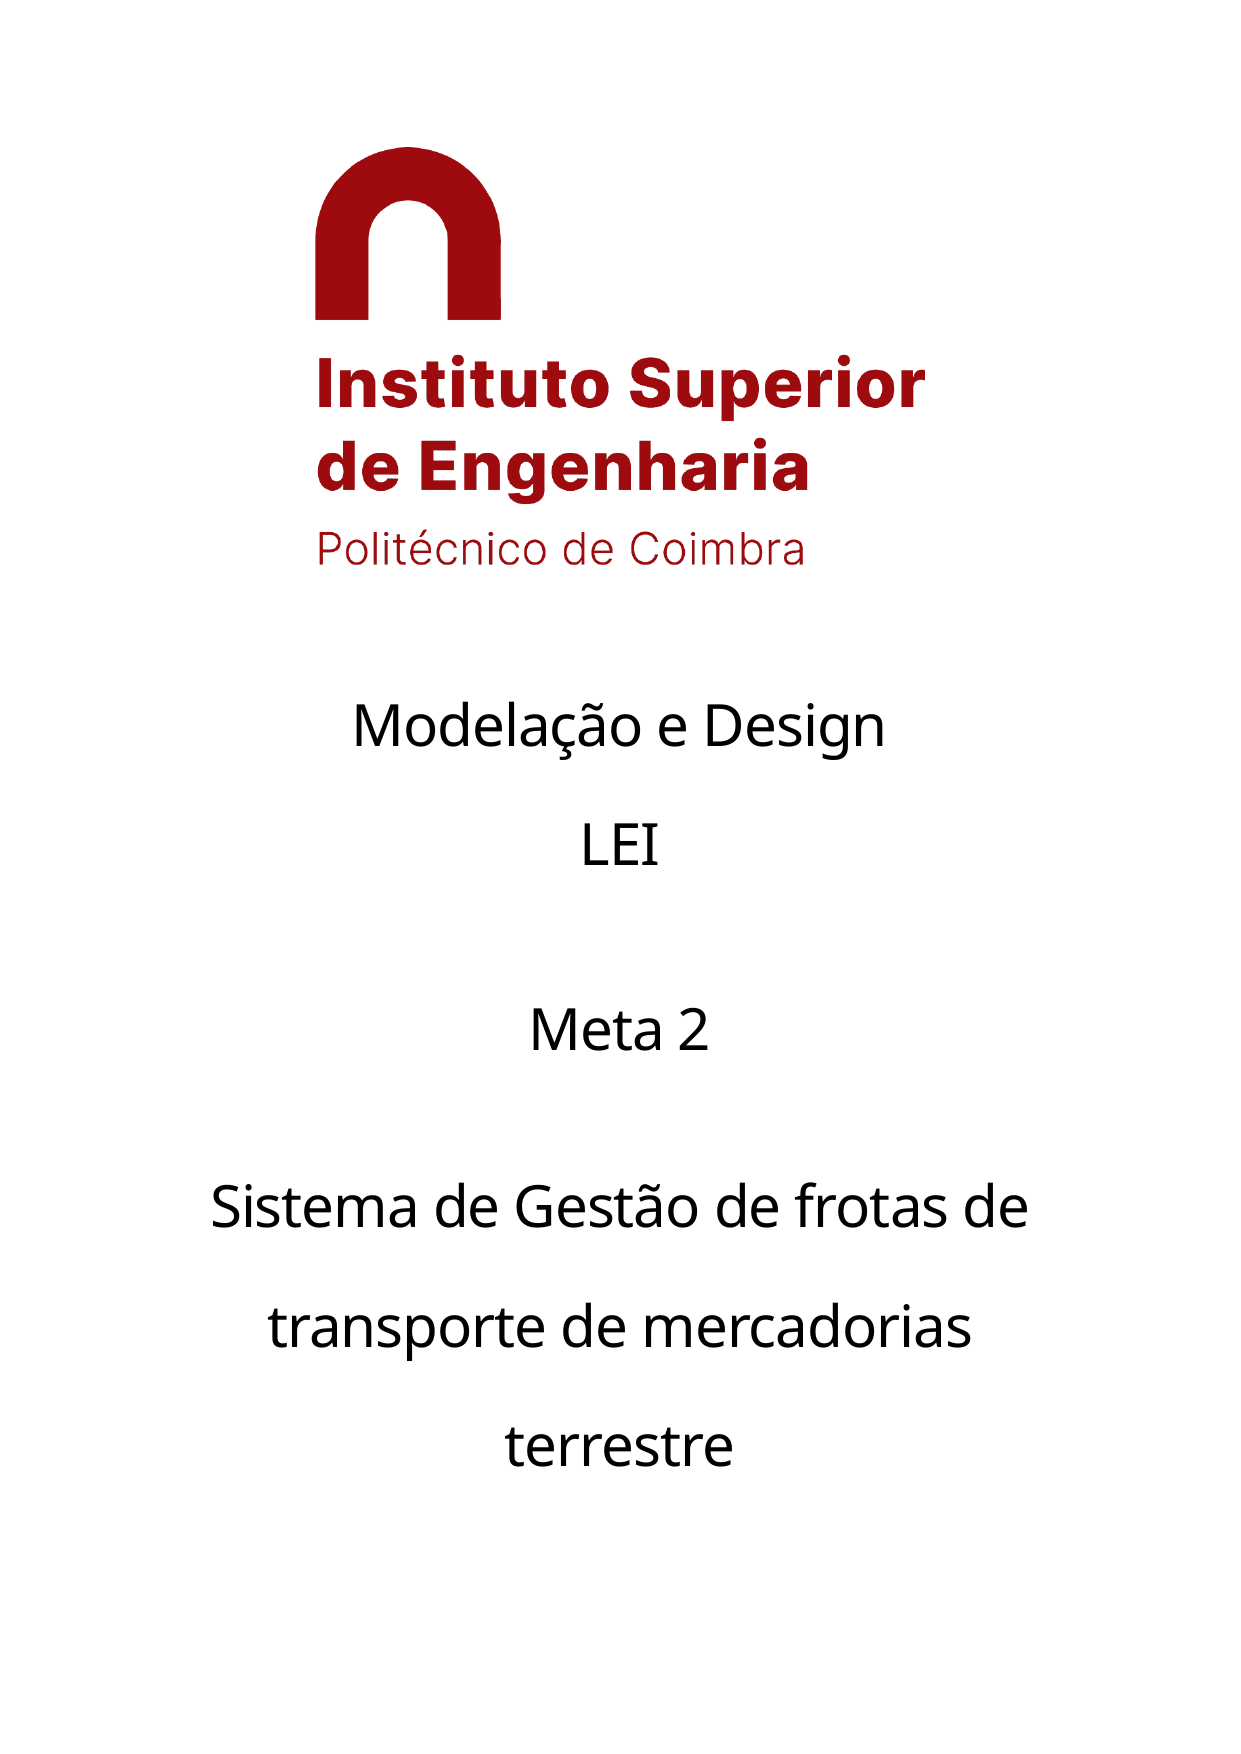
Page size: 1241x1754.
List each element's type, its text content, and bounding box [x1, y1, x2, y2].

picture [315, 147, 925, 565]
title Sistema de Gestão de frotas de transporte de mercadorias terrestre [177, 1166, 1063, 1483]
title Meta 2 [177, 988, 1063, 1067]
title LEI [177, 803, 1063, 882]
title Modelação e Design [177, 683, 1063, 763]
